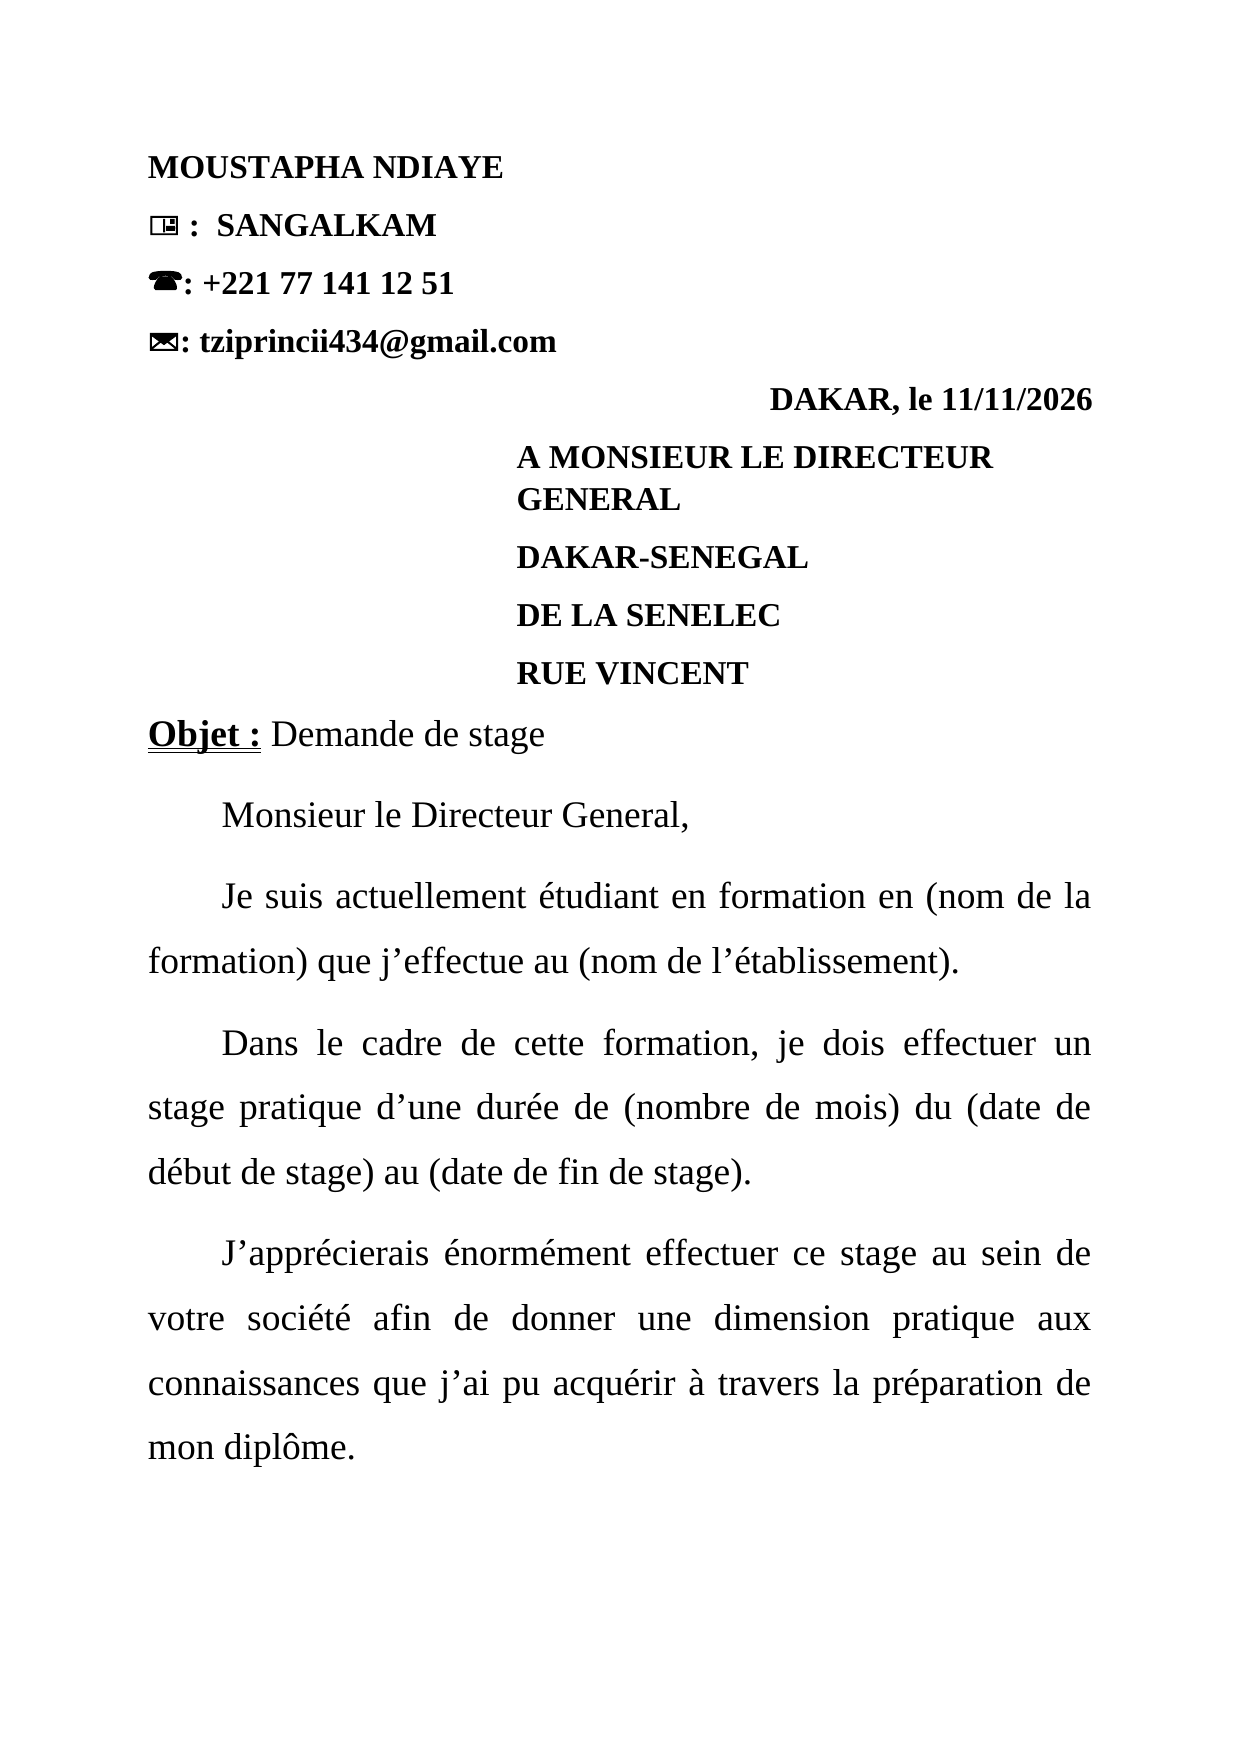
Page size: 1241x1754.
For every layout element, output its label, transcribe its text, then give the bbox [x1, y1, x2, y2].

text Monsieur le Directeur General, [148, 792, 1093, 836]
text RUE VINCENT [516, 653, 1093, 691]
text Dans le cadre de cette formation, je dois effectuer un stage pratique d’une durée de (nombre de mois) du (date de début de stage) au (date de fin de stage). [148, 1020, 1093, 1192]
text Objet : Demande de stage [148, 711, 1093, 754]
text DAKAR, le 15/01/2021 [148, 380, 1093, 418]
text J’apprécierais énormément effectuer ce stage au sein de votre société afin de donner une dimension pratique aux connaissances que j’ai pu acquérir à travers la préparation de mon diplôme. [148, 1231, 1093, 1468]
text : +221 77 141 12 51 [148, 264, 1093, 302]
text MOUSTAPHA NDIAYE [148, 148, 1093, 186]
text A MONSIEUR LE DIRECTEUR GENERAL [516, 438, 1093, 517]
text DE LA SENELEC [516, 595, 1093, 633]
text DAKAR-SENEGAL [516, 537, 1093, 575]
text Je suis actuellement étudiant en formation en (nom de la formation) que j’effectue au (nom de l’établissement). [148, 874, 1093, 982]
text : tziprincii434@gmail.com [148, 322, 1093, 360]
text : SANGALKAM [148, 206, 1093, 244]
